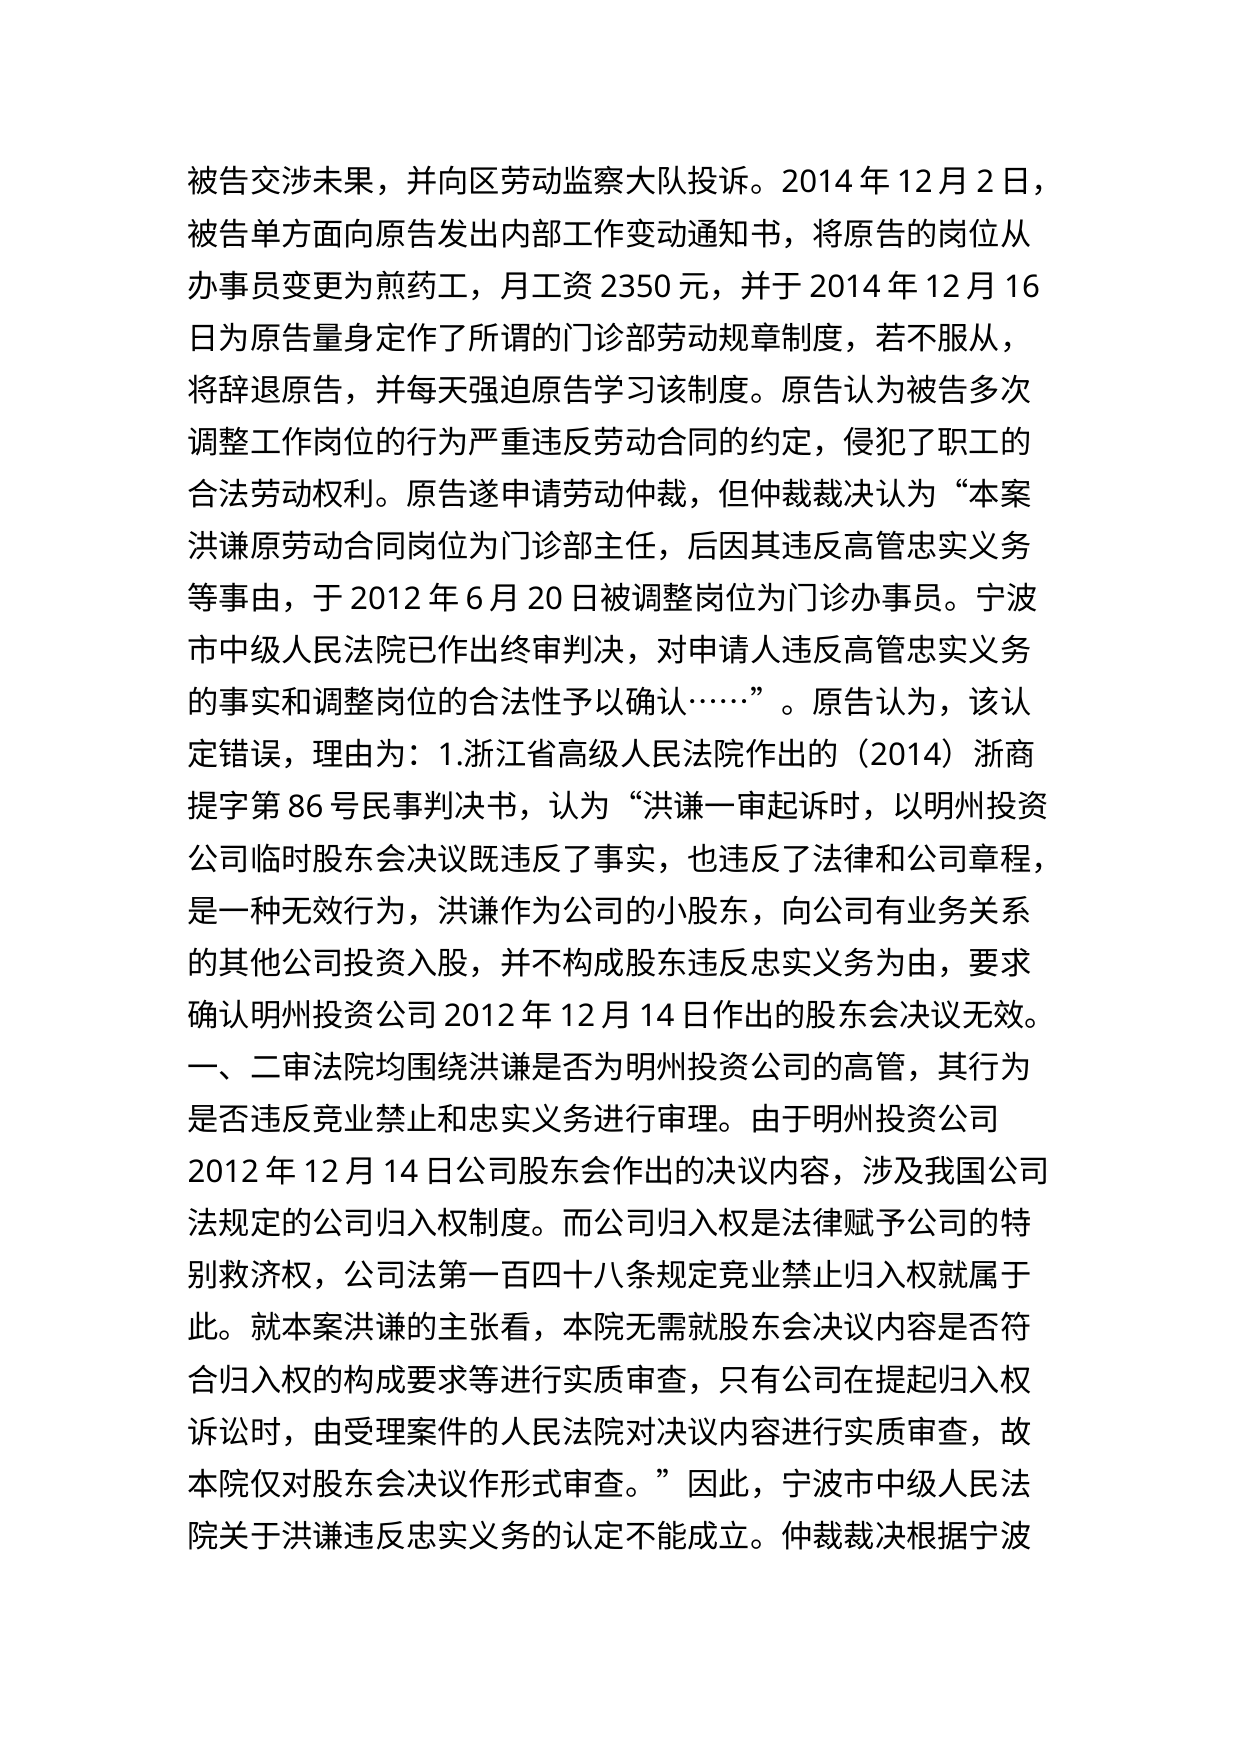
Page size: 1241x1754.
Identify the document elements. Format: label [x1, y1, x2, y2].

text [187, 150, 1053, 1556]
